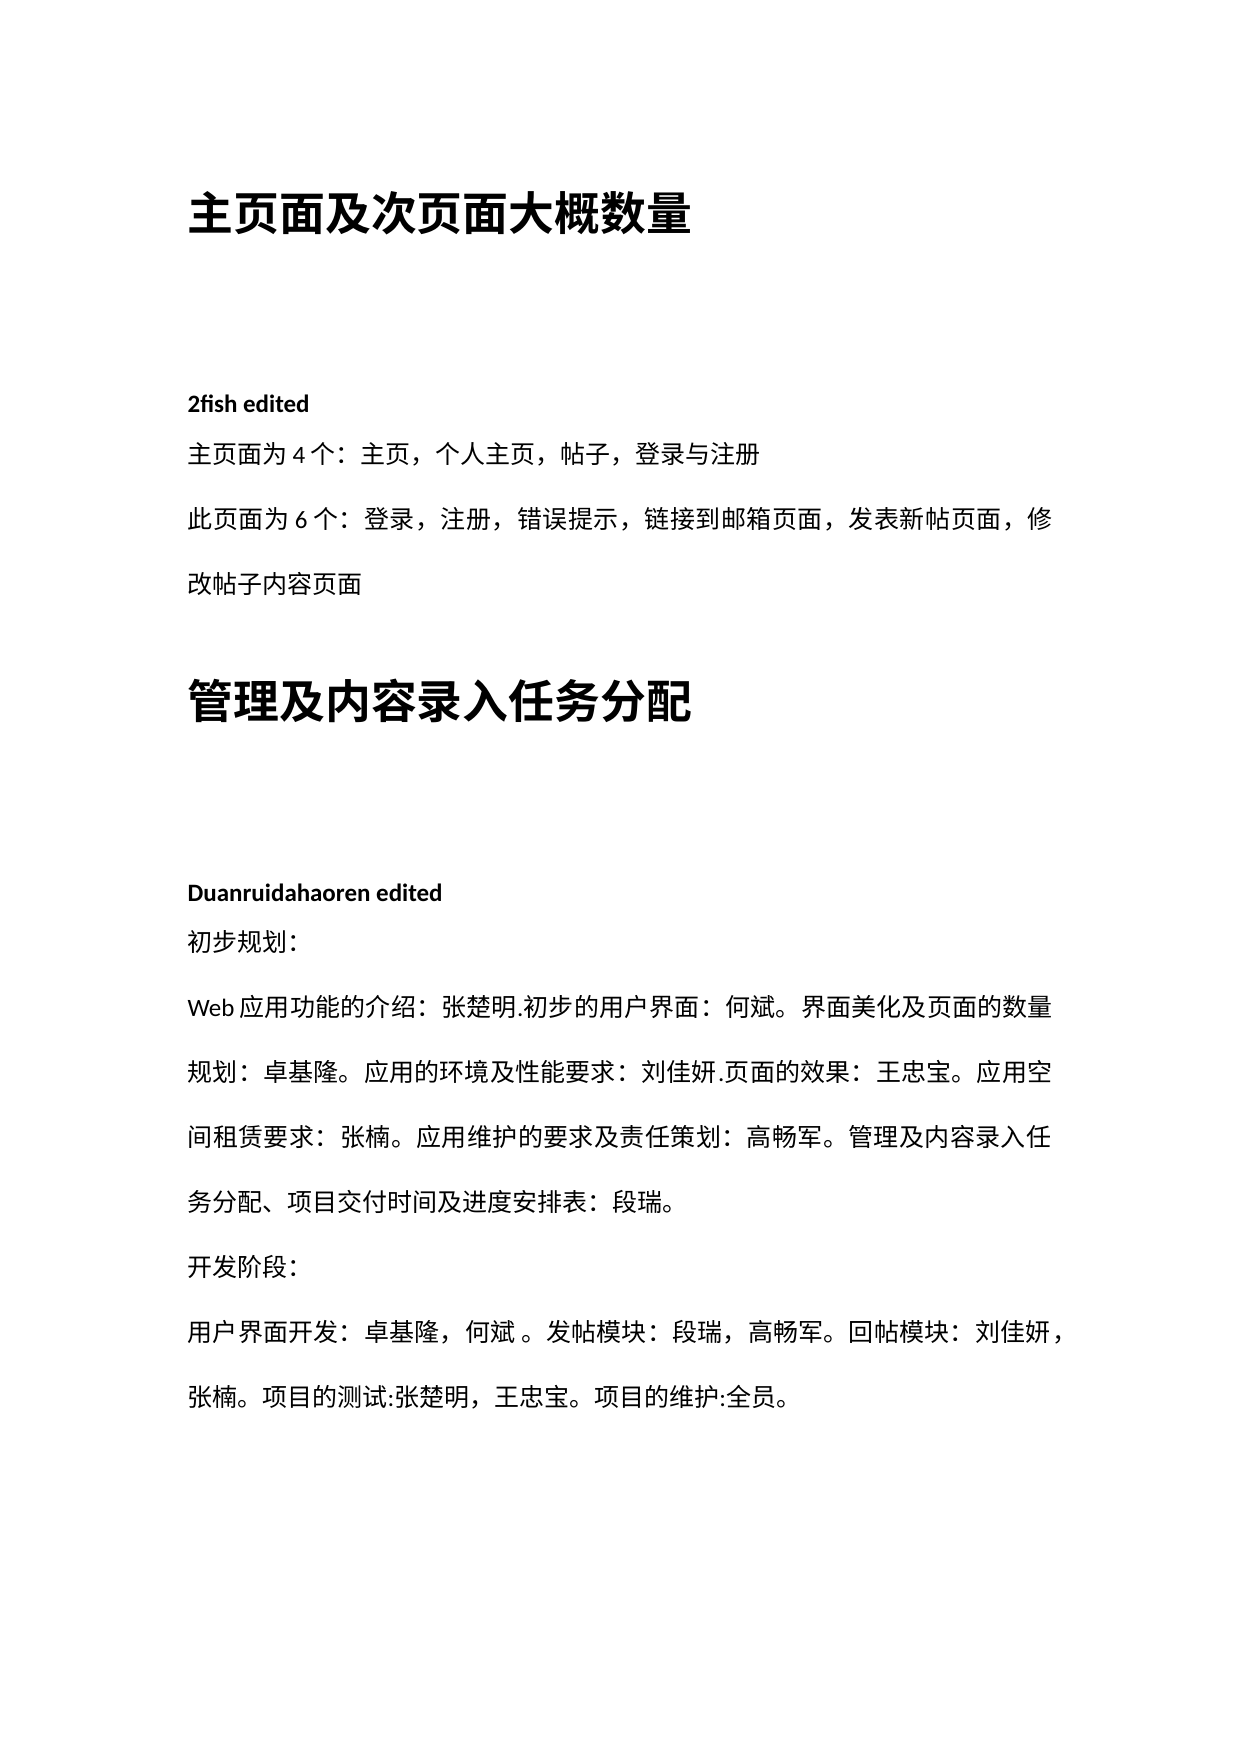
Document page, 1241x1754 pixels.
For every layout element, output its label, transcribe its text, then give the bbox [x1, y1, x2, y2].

text 此页面为6个：登录，注册，错误提示，链接到邮箱页面，发表新帖页面，修改帖子内容页面 [187, 485, 1053, 615]
text 2fish edited [187, 387, 1053, 420]
text 初步规划： [187, 908, 1053, 973]
text Duanruidahaoren edited [187, 876, 1053, 908]
text 用户界面开发：卓基隆，何斌 。发帖模块：段瑞，高畅军。回帖模块：刘佳妍，张楠。项目的测试:张楚明，王忠宝。项目的维护:全员。 [187, 1298, 1053, 1428]
subtitle 管理及内容录入任务分配 [187, 650, 1053, 748]
text Web应用功能的介绍：张楚明.初步的用户界面：何斌。界面美化及页面的数量规划：卓基隆。应用的环境及性能要求：刘佳妍.页面的效果：王忠宝。应用空间租赁要求：张楠。应用维护的要求及责任策划：高畅军。管理及内容录入任务分配、项目交付时间及进度安排表：段瑞。 [187, 973, 1053, 1233]
subtitle 主页面及次页面大概数量 [187, 162, 1053, 259]
text 开发阶段： [187, 1233, 1053, 1298]
text 主页面为4个：主页，个人主页，帖子，登录与注册 [187, 420, 1053, 485]
